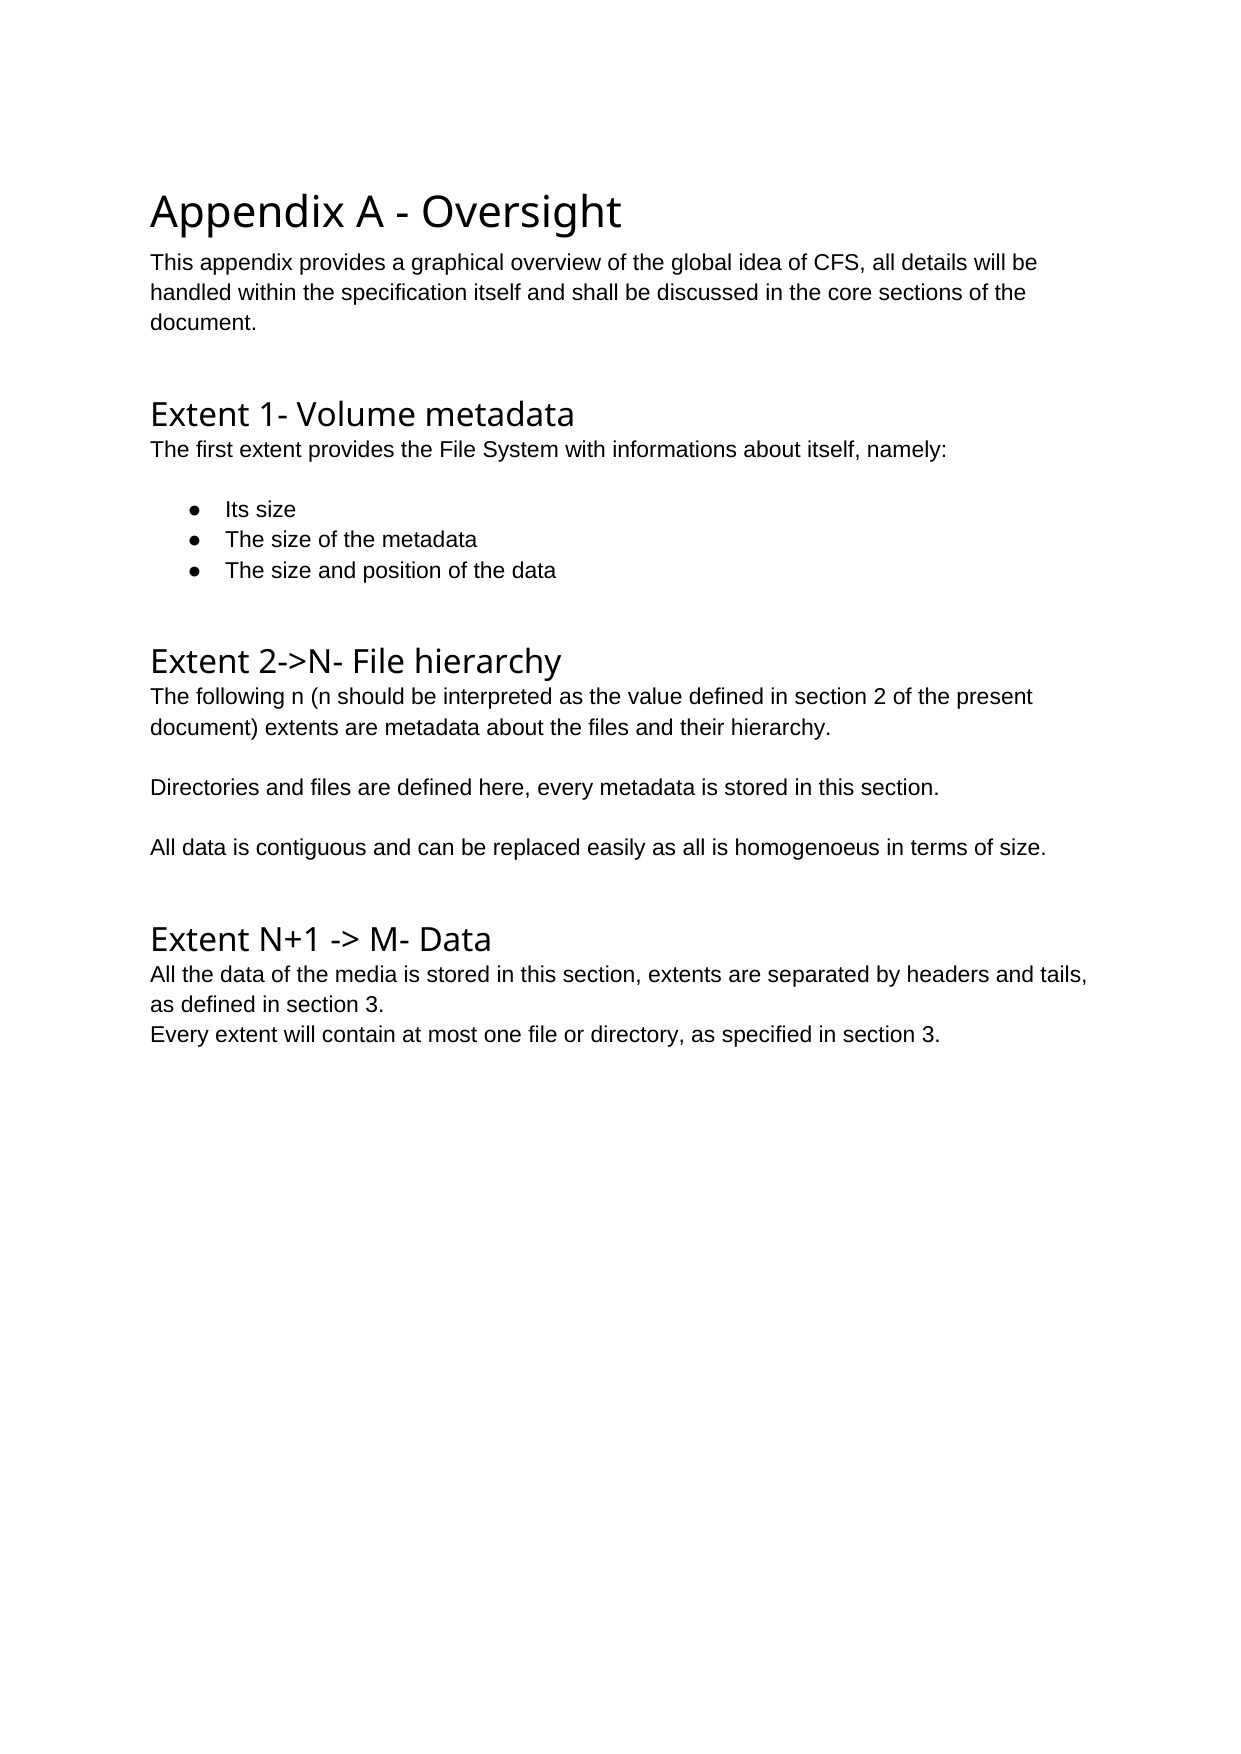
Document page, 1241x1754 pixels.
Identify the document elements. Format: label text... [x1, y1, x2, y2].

text All data is contiguous and can be replaced easily as all is homogenoeus in terms of size. [150, 834, 1090, 861]
text Appendix A - Oversight [150, 180, 1090, 240]
subtitle Extent 2->N- File hierarchy [150, 638, 1090, 683]
list The size and position of the data [187, 557, 1090, 583]
text The first extent provides the File System with informations about itself, namely: [150, 436, 1090, 462]
list Its size [187, 496, 1090, 522]
subtitle Extent 1- Volume metadata [150, 390, 1090, 436]
text The following n (n should be interpreted as the value defined in section 2 of the present document) extents are metadata about the files and their hierarchy. [150, 683, 1090, 740]
text All the data of the media is stored in this section, extents are separated by headers and tails, as defined in section 3. [150, 961, 1090, 1017]
text This appendix provides a graphical overview of the global idea of CFS, all details will be handled within the specification itself and shall be discussed in the core sections of the document. [150, 249, 1090, 335]
list The size of the metadata [187, 526, 1090, 553]
subtitle Extent N+1 -> M- Data [150, 916, 1090, 961]
text Every extent will contain at most one file or directory, as specified in section 3. [150, 1021, 1090, 1048]
text Directories and files are defined here, every metadata is stored in this section. [150, 774, 1090, 800]
